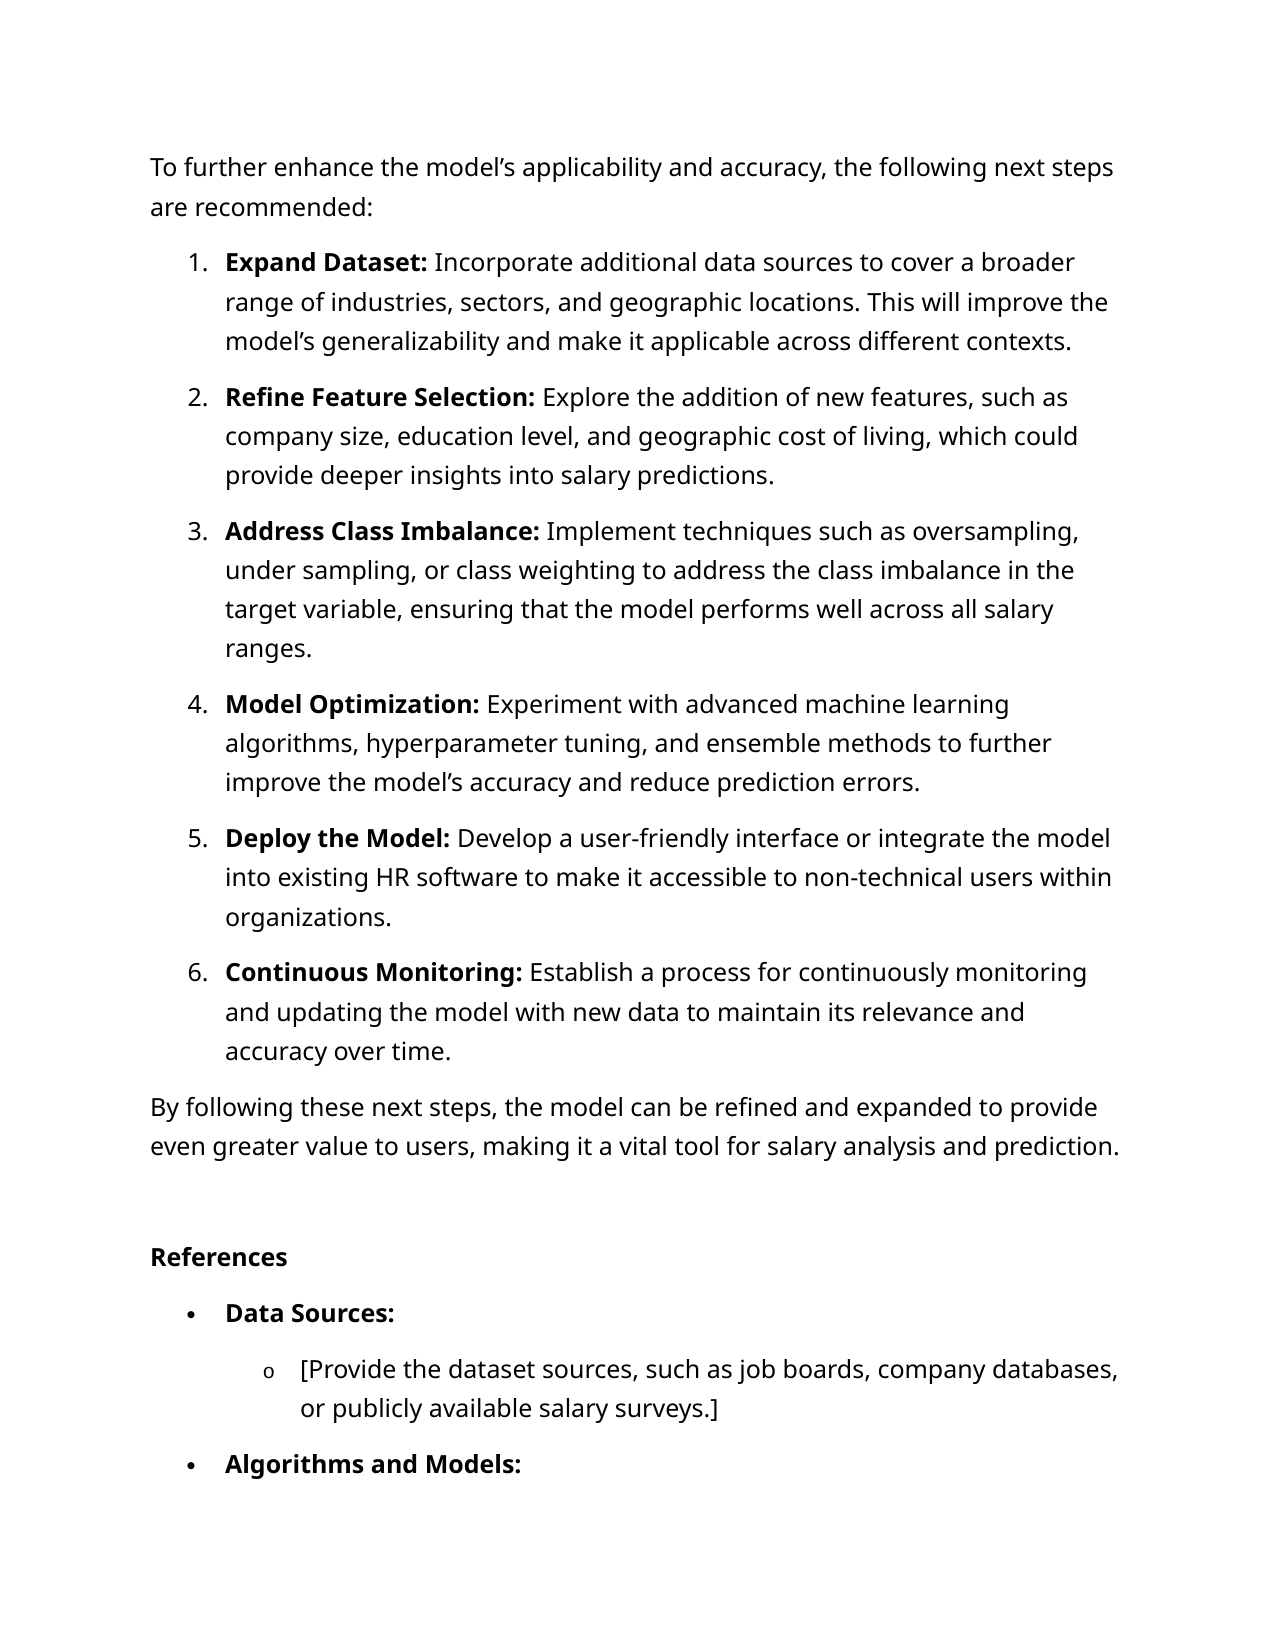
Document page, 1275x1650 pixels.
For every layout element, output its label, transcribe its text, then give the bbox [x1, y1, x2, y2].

list Address Class Imbalance: Implement techniques such as oversampling, under sampling, or class weighting to address the class imbalance in the target variable, ensuring that the model performs well across all salary ranges. [187, 513, 1125, 665]
list Algorithms and Models: [187, 1447, 1125, 1481]
list Deploy the Model: Develop a user-friendly interface or integrate the model into existing HR software to make it accessible to non-technical users within organizations. [187, 821, 1125, 933]
text References [150, 1240, 1125, 1274]
list Model Optimization: Experiment with advanced machine learning algorithms, hyperparameter tuning, and ensemble methods to further improve the model’s accuracy and reduce prediction errors. [187, 687, 1125, 799]
list Data Sources: [187, 1296, 1125, 1330]
list Continuous Monitoring: Establish a process for continuously monitoring and updating the model with new data to maintain its relevance and accuracy over time. [187, 955, 1125, 1067]
list Refine Feature Selection: Explore the addition of new features, such as company size, education level, and geographic cost of living, which could provide deeper insights into salary predictions. [187, 379, 1125, 492]
list [Provide the dataset sources, such as job boards, company databases, or publicly available salary surveys.] [262, 1352, 1125, 1425]
text By following these next steps, the model can be refined and expanded to provide even greater value to users, making it a vital tool for salary analysis and prediction. [150, 1089, 1125, 1162]
list Expand Dataset: Incorporate additional data sources to cover a broader range of industries, sectors, and geographic locations. This will improve the model’s generalizability and make it applicable across different contexts. [187, 245, 1125, 357]
text To further enhance the model’s applicability and accuracy, the following next steps are recommended: [150, 150, 1125, 223]
